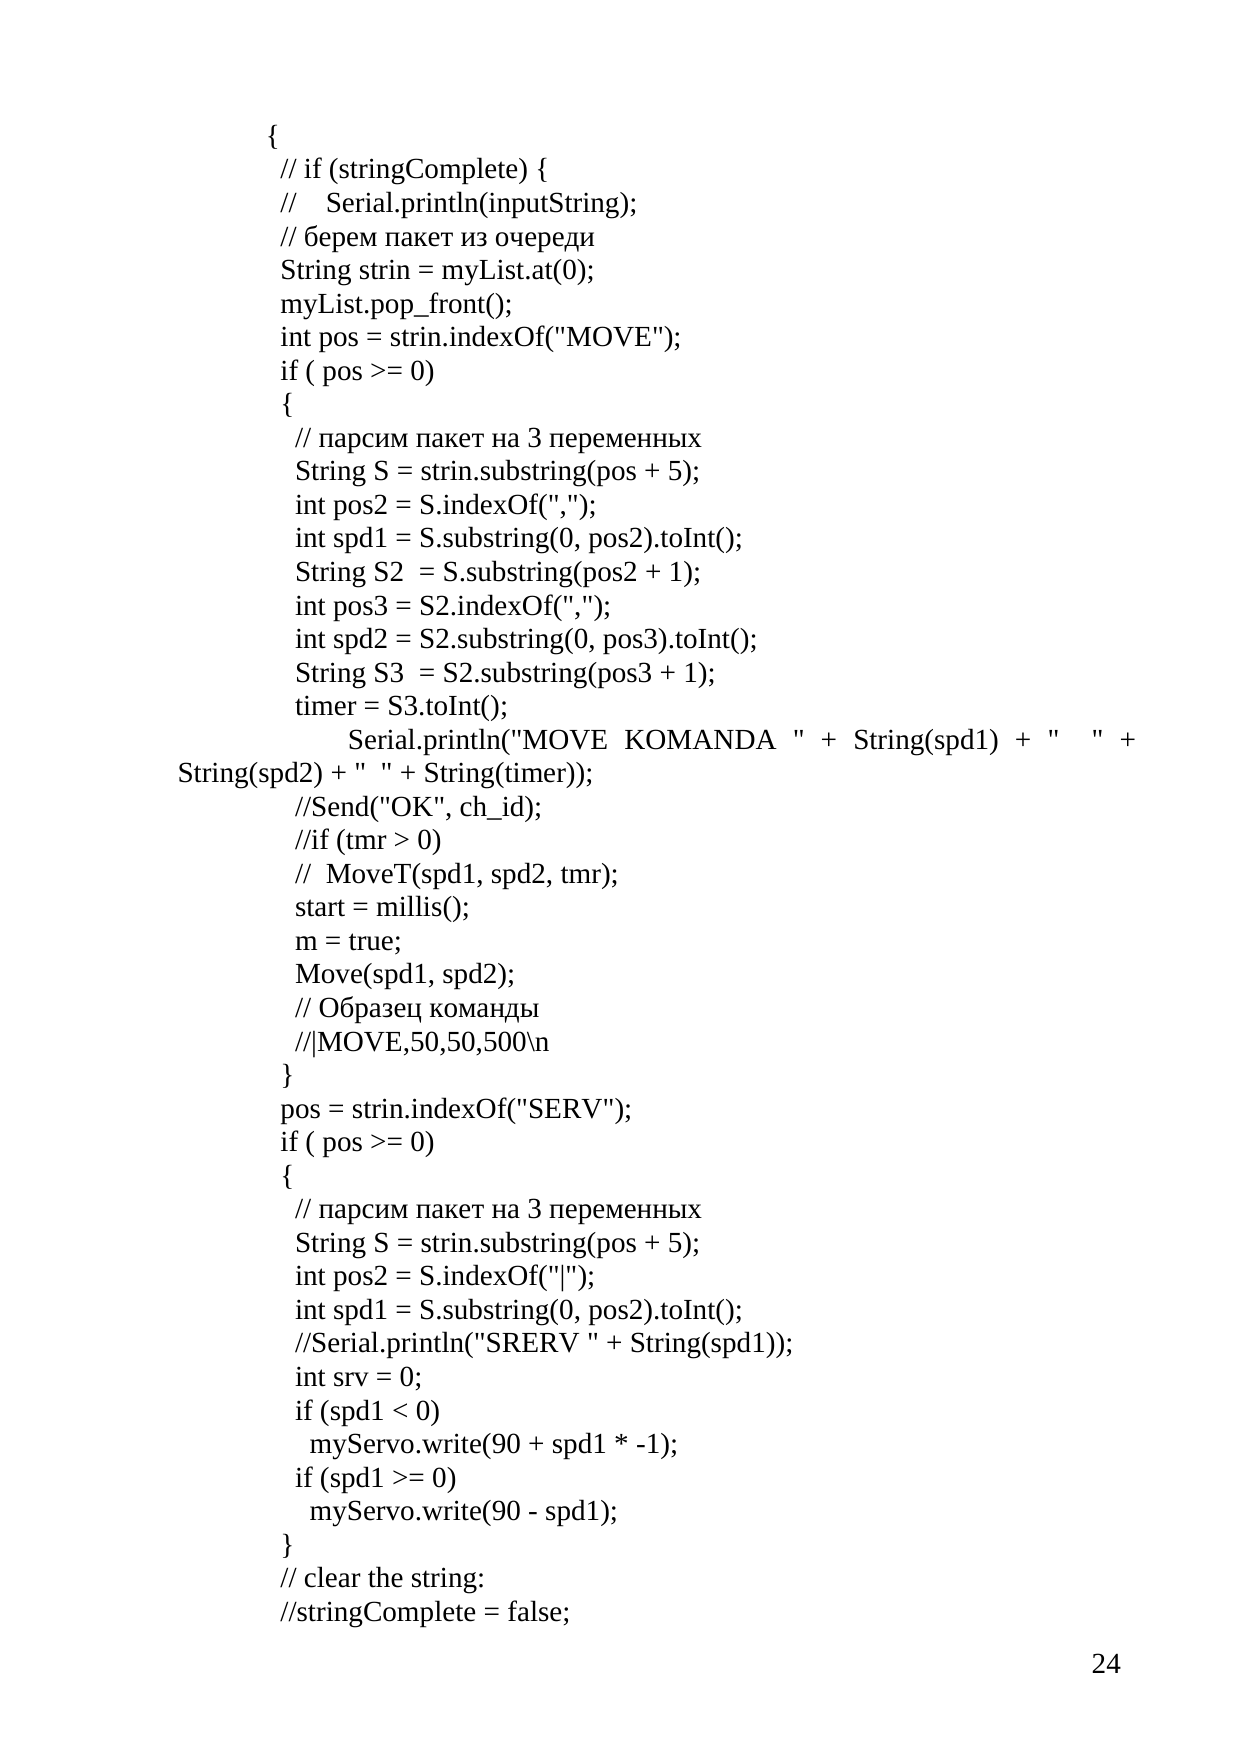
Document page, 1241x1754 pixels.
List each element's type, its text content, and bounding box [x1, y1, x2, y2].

text //|MOVE,50,50,500\n [177, 1024, 1137, 1057]
text // парсим пакет на 3 переменных [177, 420, 1137, 453]
text // Образец команды [177, 990, 1137, 1024]
text int pos2 = S.indexOf(","); [177, 487, 1137, 521]
text myServo.write(90 - spd1); [177, 1493, 1137, 1527]
text // Serial.println(inputString); [177, 185, 1137, 219]
text String S = strin.substring(pos + 5); [177, 1225, 1137, 1258]
text int pos2 = S.indexOf("|"); [177, 1258, 1137, 1292]
text myServo.write(90 + spd1 * -1); [177, 1426, 1137, 1460]
text int pos3 = S2.indexOf(","); [177, 588, 1137, 621]
text Move(spd1, spd2); [177, 957, 1137, 990]
text if (spd1 >= 0) [177, 1460, 1137, 1493]
text // парсим пакет на 3 переменных [177, 1191, 1137, 1225]
text String S3 = S2.substring(pos3 + 1); [177, 655, 1137, 688]
text if ( pos >= 0) [177, 1124, 1137, 1158]
text Serial.println("MOVE KOMANDA " + String(spd1) + " " + String(spd2) + " " + String(timer)); [177, 722, 1137, 789]
text timer = S3.toInt(); [177, 688, 1137, 722]
text String S = strin.substring(pos + 5); [177, 453, 1137, 487]
text //if (tmr > 0) [177, 822, 1137, 856]
text String S2 = S.substring(pos2 + 1); [177, 554, 1137, 588]
text int srv = 0; [177, 1359, 1137, 1393]
text int pos = strin.indexOf("MOVE"); [177, 319, 1137, 353]
text m = true; [177, 923, 1137, 957]
text pos = strin.indexOf("SERV"); [177, 1091, 1137, 1124]
text if ( pos >= 0) [177, 353, 1137, 386]
text { [177, 118, 1137, 152]
text myList.pop_front(); [177, 286, 1137, 319]
text int spd1 = S.substring(0, pos2).toInt(); [177, 1292, 1137, 1326]
text // clear the string: [177, 1560, 1137, 1594]
text // берем пакет из очереди [177, 219, 1137, 252]
text { [177, 386, 1137, 420]
text //Send("OK", ch_id); [177, 789, 1137, 822]
text String strin = myList.at(0); [177, 252, 1137, 286]
text } [177, 1057, 1137, 1091]
text // MoveT(spd1, spd2, tmr); [177, 856, 1137, 889]
text //stringComplete = false; [177, 1594, 1137, 1627]
text if (spd1 < 0) [177, 1393, 1137, 1426]
text } [177, 1527, 1137, 1560]
text // if (stringComplete) { [177, 152, 1137, 185]
text { [177, 1158, 1137, 1191]
text int spd1 = S.substring(0, pos2).toInt(); [177, 521, 1137, 554]
text //Serial.println("SRERV " + String(spd1)); [177, 1326, 1137, 1359]
text int spd2 = S2.substring(0, pos3).toInt(); [177, 621, 1137, 655]
text start = millis(); [177, 889, 1137, 923]
